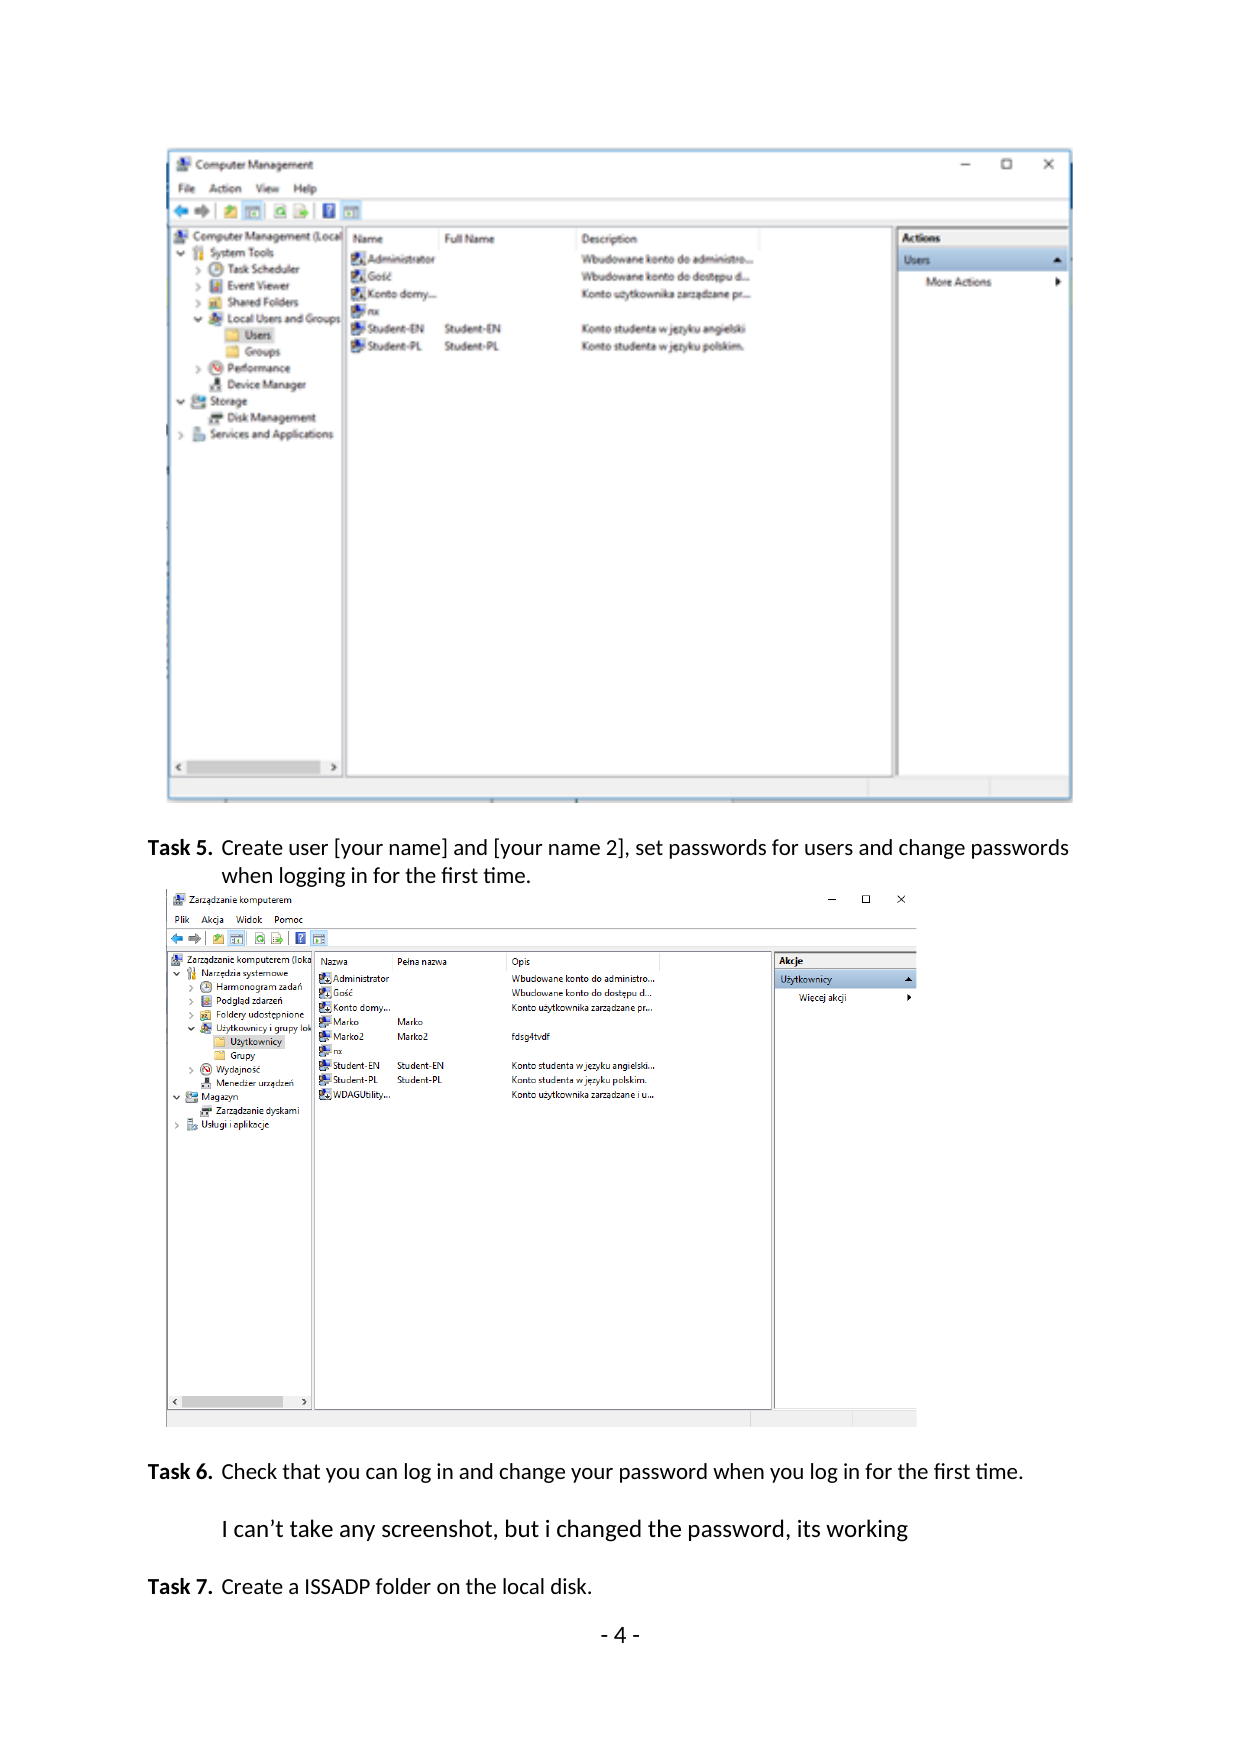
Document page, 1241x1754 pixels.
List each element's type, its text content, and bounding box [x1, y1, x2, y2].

list Check that you can log in and change your password when you log in for the first time. [148, 1457, 1093, 1485]
list Create a ISSADP folder on the local disk. [148, 1572, 1093, 1600]
list Create user [your name] and [your name 2], set passwords for users and change passwords when logging in for the first time. [148, 833, 1093, 889]
text I can’t take any screenshot, but i changed the password, its working [148, 1513, 1093, 1544]
